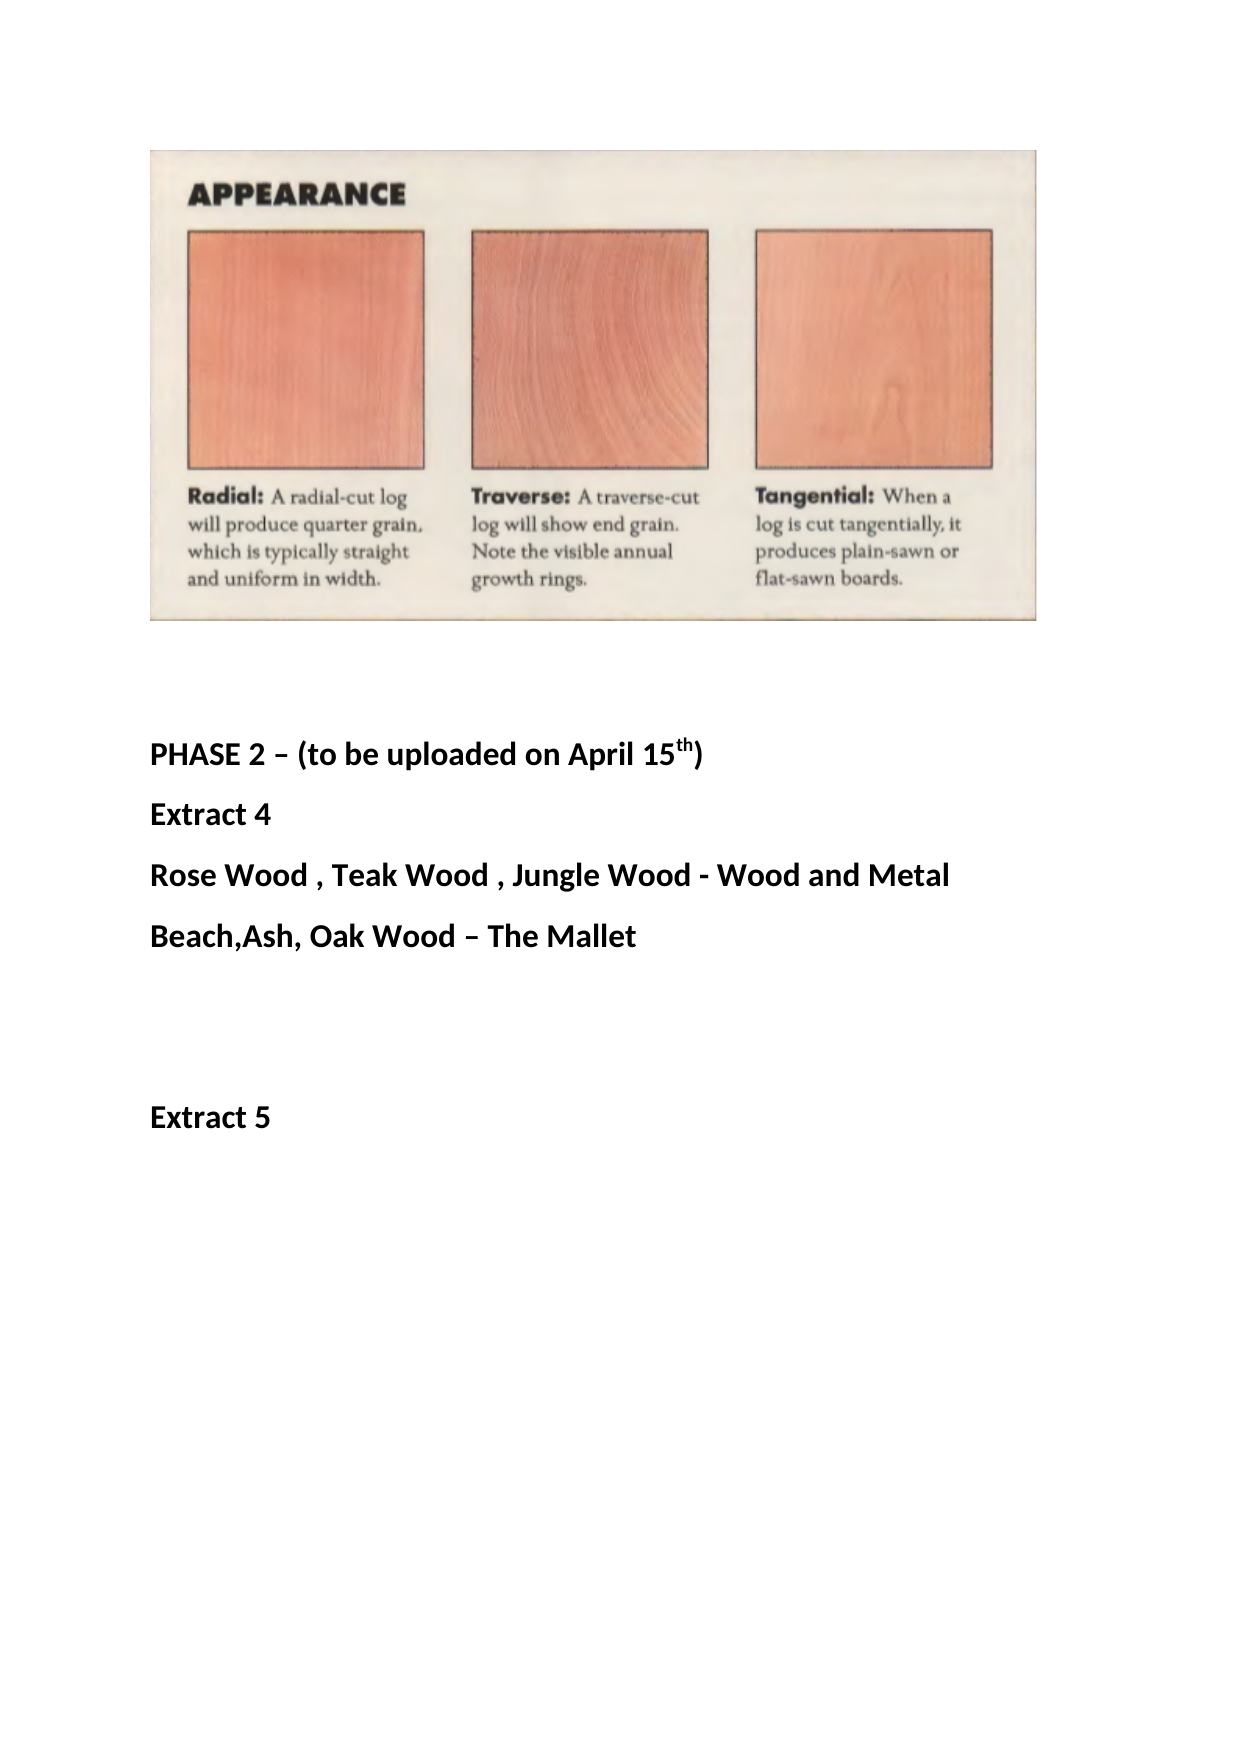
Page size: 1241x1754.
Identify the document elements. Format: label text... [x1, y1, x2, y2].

text PHASE 2 – (to be uploaded on April 15th) [150, 733, 1090, 773]
text Rose Wood , Teak Wood , Jungle Wood - Wood and Metal [150, 854, 1090, 895]
text Extract 4 [150, 793, 1090, 834]
text Beach,Ash, Oak Wood – The Mallet [150, 914, 1090, 955]
text Extract 5 [150, 1096, 1090, 1137]
picture [150, 150, 1037, 621]
